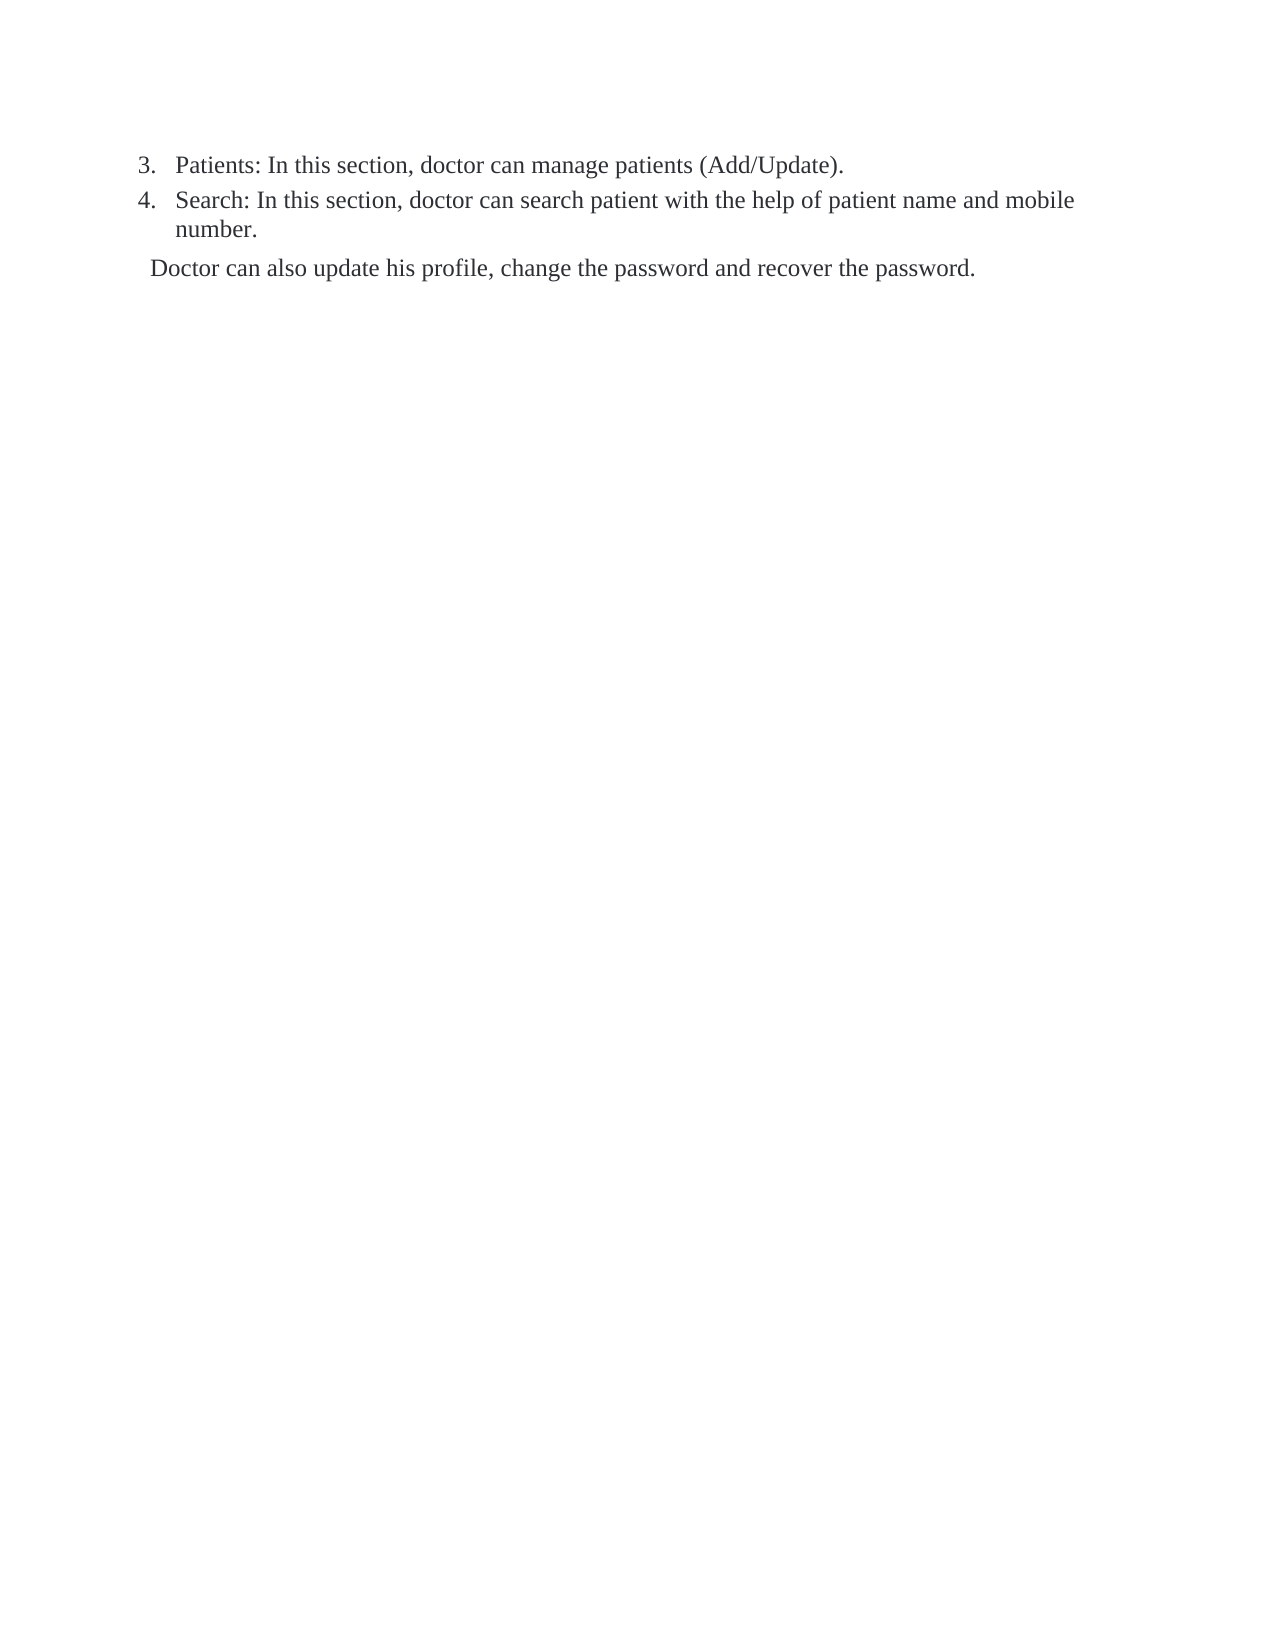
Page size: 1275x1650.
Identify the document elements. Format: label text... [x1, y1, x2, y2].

list Patients: In this section, doctor can manage patients (Add/Update). [138, 150, 1125, 179]
text Doctor can also update his profile, change the password and recover the password. [150, 249, 1125, 282]
list Search: In this section, doctor can search patient with the help of patient name and mobile number. [138, 185, 1125, 243]
